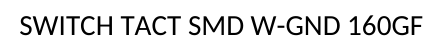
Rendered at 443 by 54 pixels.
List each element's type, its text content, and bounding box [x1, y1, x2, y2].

text SWITCH TACT SMD W-GND 160GF [1, 7, 441, 43]
